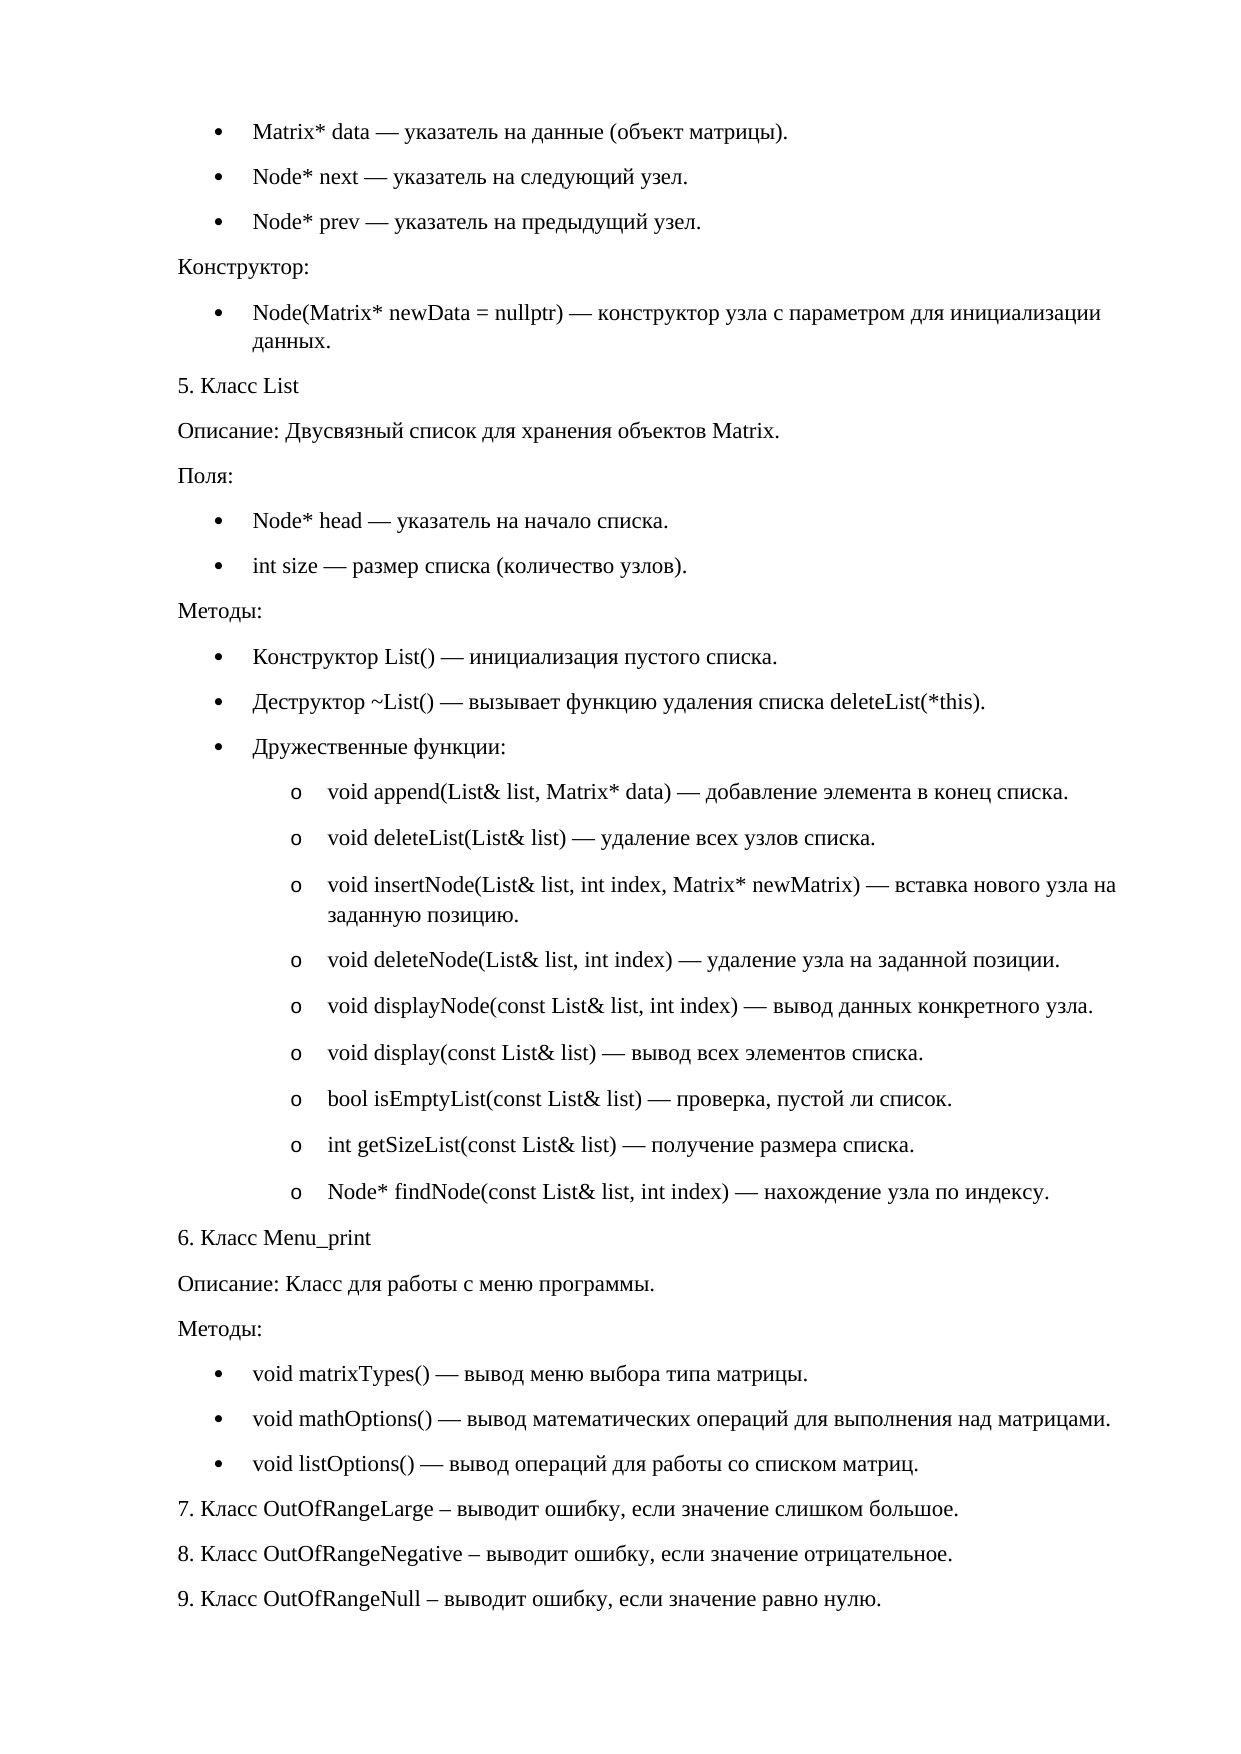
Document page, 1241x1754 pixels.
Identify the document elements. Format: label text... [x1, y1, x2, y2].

list Node(Matrix* newData = nullptr) — конструктор узла с параметром для инициализации данных. [215, 298, 1152, 353]
list int getSizeList(const List& list) — получение размера списка. [290, 1132, 1152, 1159]
list void displayNode(const List& list, int index) — вывод данных конкретного узла. [290, 992, 1152, 1020]
text Описание: Класс для работы с меню программы. [177, 1269, 1152, 1296]
list void insertNode(List& list, int index, Matrix* newMatrix) — вставка нового узла на заданную позицию. [290, 871, 1152, 927]
text 7. Класс OutOfRangeLarge – выводит ошибку, если значение слишком большое. [177, 1495, 1152, 1521]
list void matrixTypes() — вывод меню выбора типа матрицы. [215, 1360, 1152, 1386]
text 6. Класс Menu_print [177, 1224, 1152, 1251]
list Node* next — указатель на следующий узел. [215, 163, 1152, 189]
list Конструктор List() — инициализация пустого списка. [215, 643, 1152, 669]
text 8. Класс OutOfRangeNegative – выводит ошибку, если значение отрицательное. [177, 1540, 1152, 1567]
list void deleteNode(List& list, int index) — удаление узла на заданной позиции. [290, 946, 1152, 973]
list Деструктор ~List() — вызывает функцию удаления списка deleteList(*this). [215, 688, 1152, 714]
text Конструктор: [177, 253, 1152, 280]
list void deleteList(List& list) — удаление всех узлов списка. [290, 824, 1152, 852]
list Node* findNode(const List& list, int index) — нахождение узла по индексу. [290, 1178, 1152, 1206]
text 5. Класс List [177, 372, 1152, 398]
list Matrix* data — указатель на данные (объект матрицы). [215, 118, 1152, 144]
list void mathOptions() — вывод математических операций для выполнения над матрицами. [215, 1405, 1152, 1431]
list Node* prev — указатель на предыдущий узел. [215, 208, 1152, 235]
list int size — размер списка (количество узлов). [215, 552, 1152, 579]
list void display(const List& list) — вывод всех элементов списка. [290, 1039, 1152, 1066]
list bool isEmptyList(const List& list) — проверка, пустой ли список. [290, 1085, 1152, 1113]
text Описание: Двусвязный список для хранения объектов Matrix. [177, 417, 1152, 443]
text 9. Класс OutOfRangeNull – выводит ошибку, если значение равно нулю. [177, 1585, 1152, 1612]
list Дружественные функции: [215, 733, 1152, 759]
text Методы: [177, 598, 1152, 624]
list void append(List& list, Matrix* data) — добавление элемента в конец списка. [290, 778, 1152, 806]
list Node* head — указатель на начало списка. [215, 507, 1152, 534]
list void listOptions() — вывод операций для работы со списком матриц. [215, 1450, 1152, 1476]
text Методы: [177, 1315, 1152, 1341]
text Поля: [177, 462, 1152, 489]
